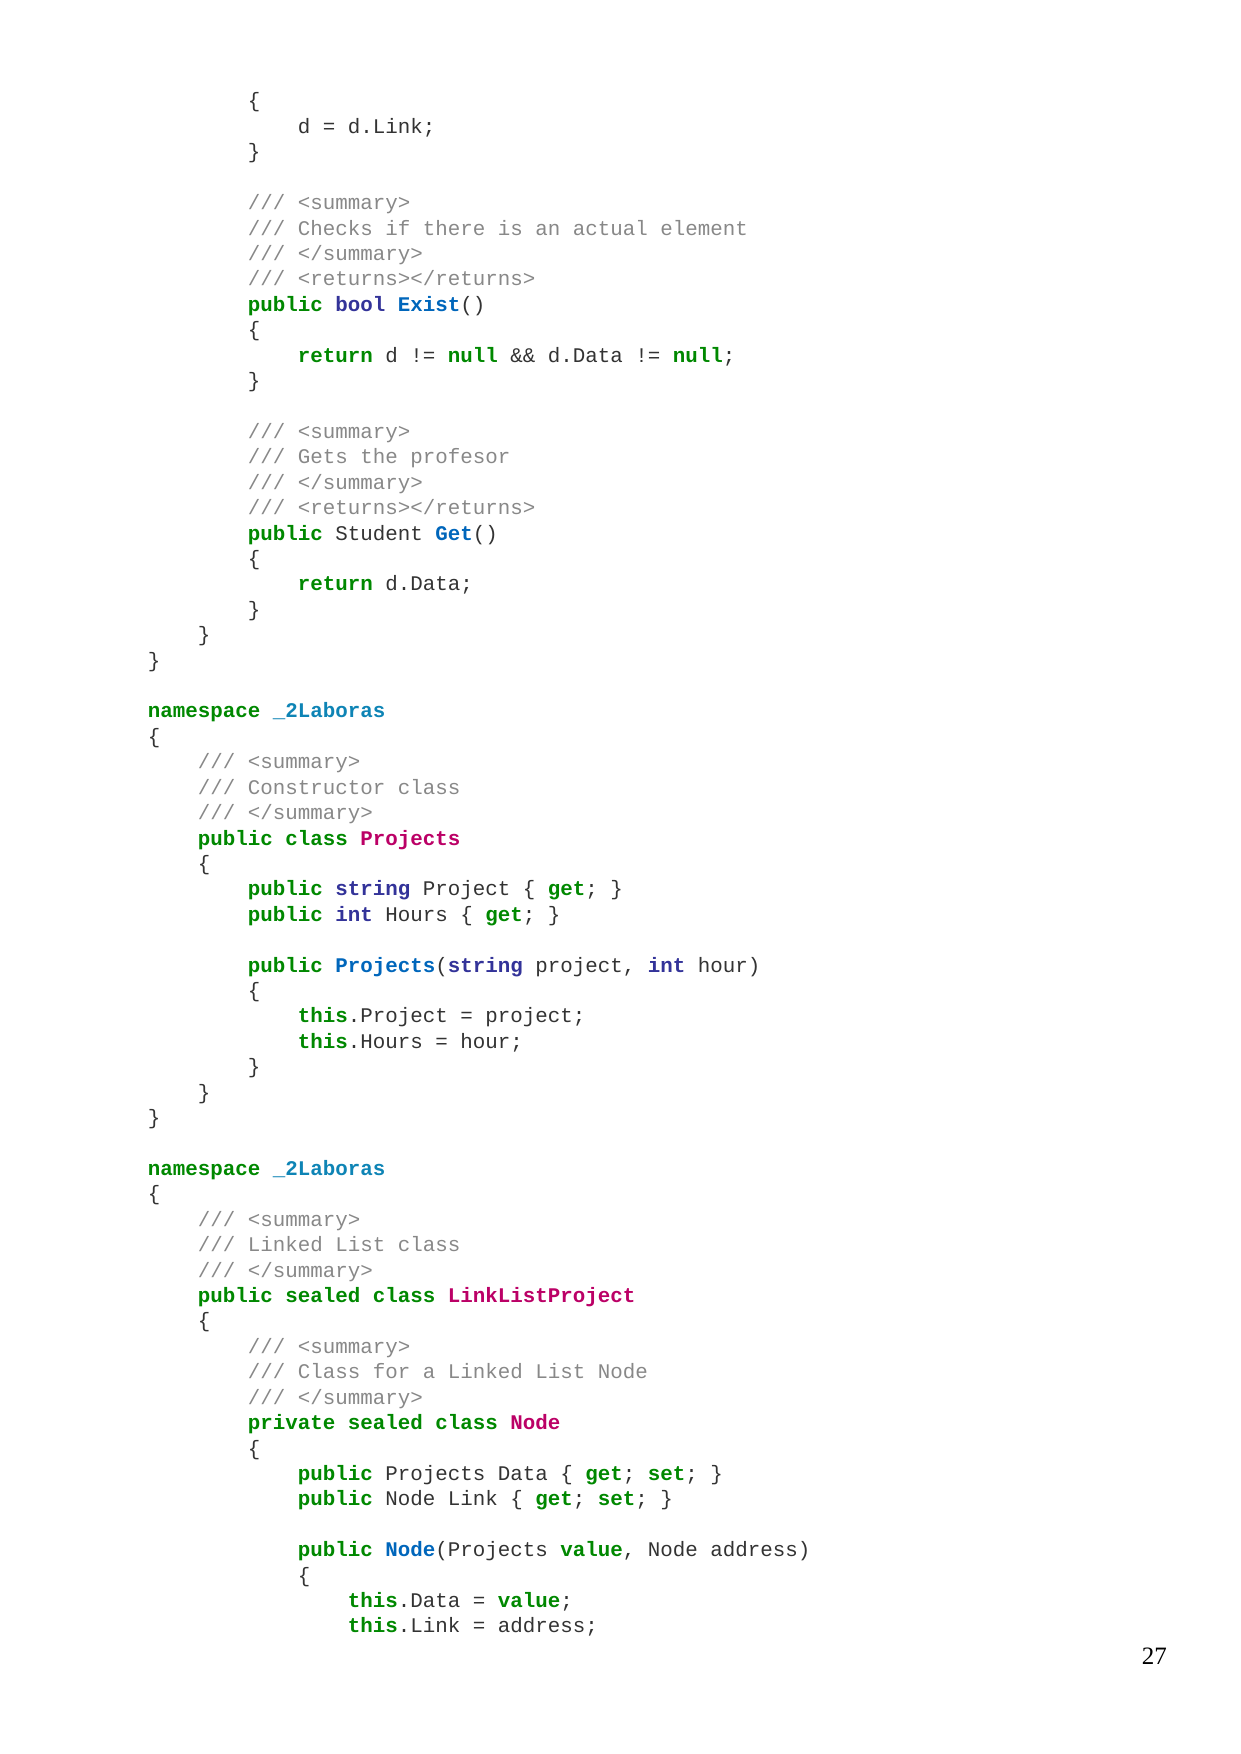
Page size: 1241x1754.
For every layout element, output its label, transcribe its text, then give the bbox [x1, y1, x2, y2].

text /// </summary> [148, 1385, 1181, 1410]
text } [148, 1080, 1181, 1105]
text namespace _2Laboras [148, 699, 1181, 724]
text { [148, 1436, 1181, 1461]
text public bool Exist() [148, 292, 1181, 317]
text this.Link = address; [148, 1614, 1181, 1639]
text { [148, 546, 1181, 572]
text /// </summary> [148, 800, 1181, 826]
text /// </summary> [148, 470, 1181, 495]
text namespace _2Laboras [148, 1156, 1181, 1182]
text { [148, 1309, 1181, 1334]
text public Node Link { get; set; } [148, 1487, 1181, 1512]
text public string Project { get; } [148, 877, 1181, 902]
text } [148, 622, 1181, 648]
text /// <summary> [148, 1207, 1181, 1232]
text /// <returns></returns> [148, 495, 1181, 521]
text /// <summary> [148, 190, 1181, 216]
text } [148, 139, 1181, 165]
text /// </summary> [148, 1258, 1181, 1283]
text } [148, 1054, 1181, 1080]
text d = d.Link; [148, 114, 1181, 139]
text } [148, 368, 1181, 394]
text public int Hours { get; } [148, 902, 1181, 927]
text private sealed class Node [148, 1410, 1181, 1436]
text /// </summary> [148, 241, 1181, 267]
text public class Projects [148, 826, 1181, 851]
text return d.Data; [148, 572, 1181, 597]
text /// Class for a Linked List Node [148, 1359, 1181, 1385]
text { [148, 978, 1181, 1004]
text /// <returns></returns> [148, 267, 1181, 292]
text { [148, 851, 1181, 877]
text /// <summary> [148, 749, 1181, 775]
text { [148, 1563, 1181, 1588]
text { [148, 724, 1181, 749]
text public Node(Projects value, Node address) [148, 1537, 1181, 1563]
text public sealed class LinkListProject [148, 1283, 1181, 1309]
text { [148, 317, 1181, 343]
text } [148, 648, 1181, 673]
text /// Linked List class [148, 1232, 1181, 1258]
text } [148, 1105, 1181, 1131]
text this.Data = value; [148, 1588, 1181, 1614]
text /// <summary> [148, 419, 1181, 444]
text { [148, 1182, 1181, 1207]
text public Projects Data { get; set; } [148, 1461, 1181, 1487]
text this.Project = project; [148, 1004, 1181, 1029]
text /// Constructor class [148, 775, 1181, 800]
text { [148, 89, 1181, 114]
text } [148, 597, 1181, 622]
text /// <summary> [148, 1334, 1181, 1359]
text this.Hours = hour; [148, 1029, 1181, 1054]
text public Student Get() [148, 521, 1181, 546]
text /// Checks if there is an actual element [148, 216, 1181, 241]
text public Projects(string project, int hour) [148, 953, 1181, 978]
text /// Gets the profesor [148, 444, 1181, 470]
text return d != null && d.Data != null; [148, 343, 1181, 368]
